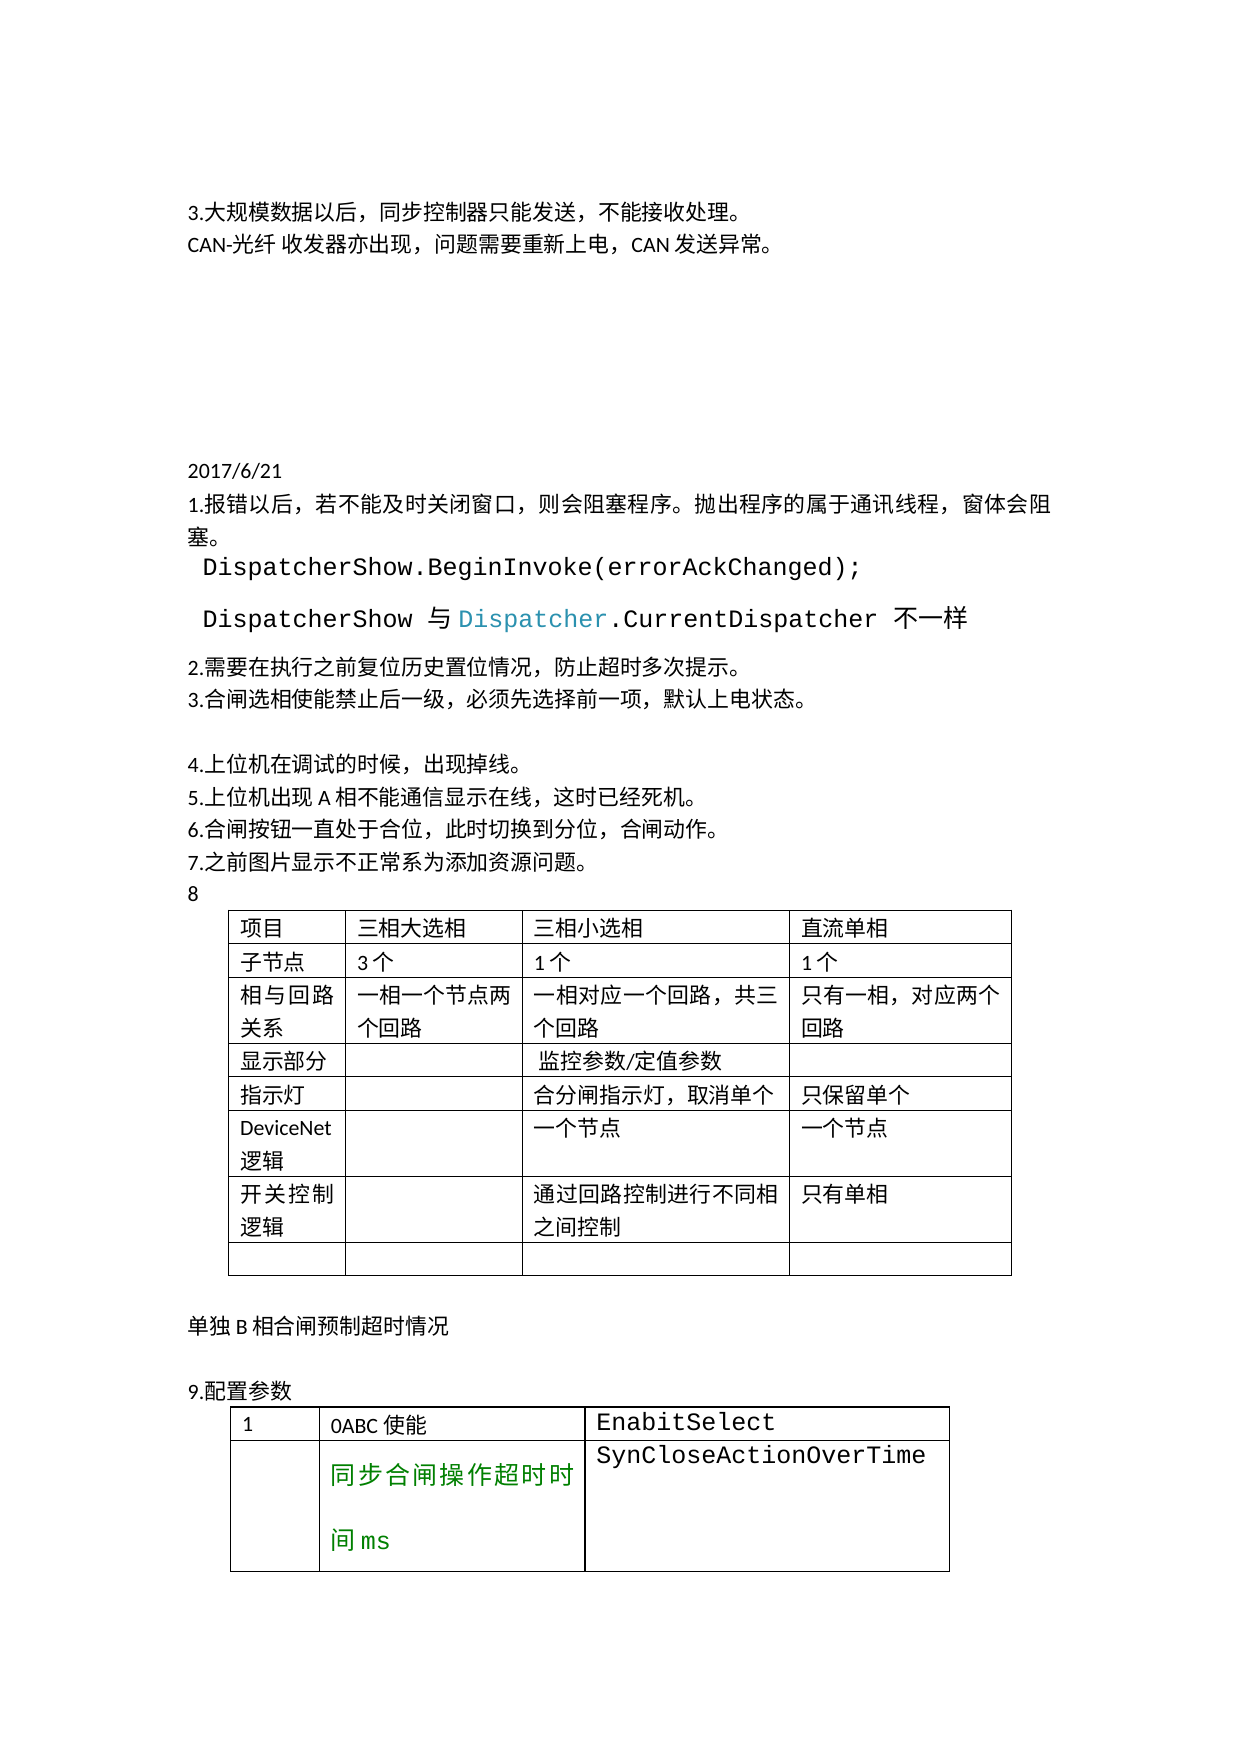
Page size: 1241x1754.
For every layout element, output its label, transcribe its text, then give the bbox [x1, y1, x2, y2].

table_cell [346, 1077, 522, 1110]
list DispatcherShow 与 Dispatcher.CurrentDispatcher 不一样 [187, 584, 1053, 649]
text 2.需要在执行之前复位历史置位情况，防止超时多次提示。 [187, 649, 1053, 682]
table_cell 子节点 [229, 944, 345, 977]
table_cell [346, 1243, 522, 1275]
table_header 1 [231, 1408, 319, 1440]
text 3.大规模数据以后，同步控制器只能发送，不能接收处理。 [187, 194, 1053, 227]
table_cell 通过回路控制进行不同相之间控制 [523, 1177, 789, 1242]
table_cell 只有一相，对应两个回路 [790, 978, 1011, 1043]
table_cell [346, 1111, 522, 1176]
table_cell 1个 [790, 944, 1011, 977]
table_cell 只有单相 [790, 1177, 1011, 1242]
table_cell [229, 1243, 345, 1275]
text 4.上位机在调试的时候，出现掉线。 [187, 747, 1053, 779]
table_cell 指示灯 [229, 1077, 345, 1110]
text 7.之前图片显示不正常系为添加资源问题。 [187, 844, 1053, 877]
table_cell DeviceNet逻辑 [229, 1111, 345, 1176]
table_cell [346, 1177, 522, 1242]
table_cell [790, 1044, 1011, 1076]
table_header 直流单相 [790, 911, 1011, 943]
table_cell [231, 1441, 319, 1571]
table_cell 一相一个节点两个回路 [346, 978, 522, 1043]
table_cell 相与回路关系 [229, 978, 345, 1043]
table_cell 同步合闸操作超时时间ms [320, 1441, 584, 1571]
table_cell [790, 1243, 1011, 1275]
table_cell [523, 1243, 789, 1275]
list DispatcherShow.BeginInvoke(errorAckChanged); [187, 552, 1053, 584]
text 3.合闸选相使能禁止后一级，必须先选择前一项，默认上电状态。 [187, 682, 1053, 714]
text CAN-光纤 收发器亦出现，问题需要重新上电，CAN发送异常。 [187, 227, 1053, 259]
text 8 [187, 877, 1053, 909]
table_header 项目 [229, 911, 345, 943]
table_header 0ABC 使能 [320, 1408, 584, 1440]
list 配置参数 [187, 1374, 1053, 1406]
text 单独B相合闸预制超时情况 [187, 1309, 1053, 1341]
table_cell 1个 [523, 944, 789, 977]
text 5.上位机出现A相不能通信显示在线，这时已经死机。 [187, 779, 1053, 812]
list 报错以后，若不能及时关闭窗口，则会阻塞程序。抛出程序的属于通讯线程，窗体会阻塞。 [187, 487, 1053, 552]
table_cell 监控参数/定值参数 [523, 1044, 789, 1076]
table_header 三相小选相 [523, 911, 789, 943]
table_header 三相大选相 [346, 911, 522, 943]
table_cell [346, 1044, 522, 1076]
table_header EnabitSelect [586, 1408, 949, 1440]
text 2017/6/21 [187, 454, 1053, 487]
table_cell 3个 [346, 944, 522, 977]
table_cell 合分闸指示灯，取消单个 [523, 1077, 789, 1110]
table_cell SynCloseActionOverTime [586, 1441, 949, 1571]
table_cell 只保留单个 [790, 1077, 1011, 1110]
table_cell 显示部分 [229, 1044, 345, 1076]
table_cell 一个节点 [790, 1111, 1011, 1176]
table_cell 一个节点 [523, 1111, 789, 1176]
text 6.合闸按钮一直处于合位，此时切换到分位，合闸动作。 [187, 812, 1053, 844]
table_cell 一相对应一个回路，共三个回路 [523, 978, 789, 1043]
table_cell 开关控制逻辑 [229, 1177, 345, 1242]
